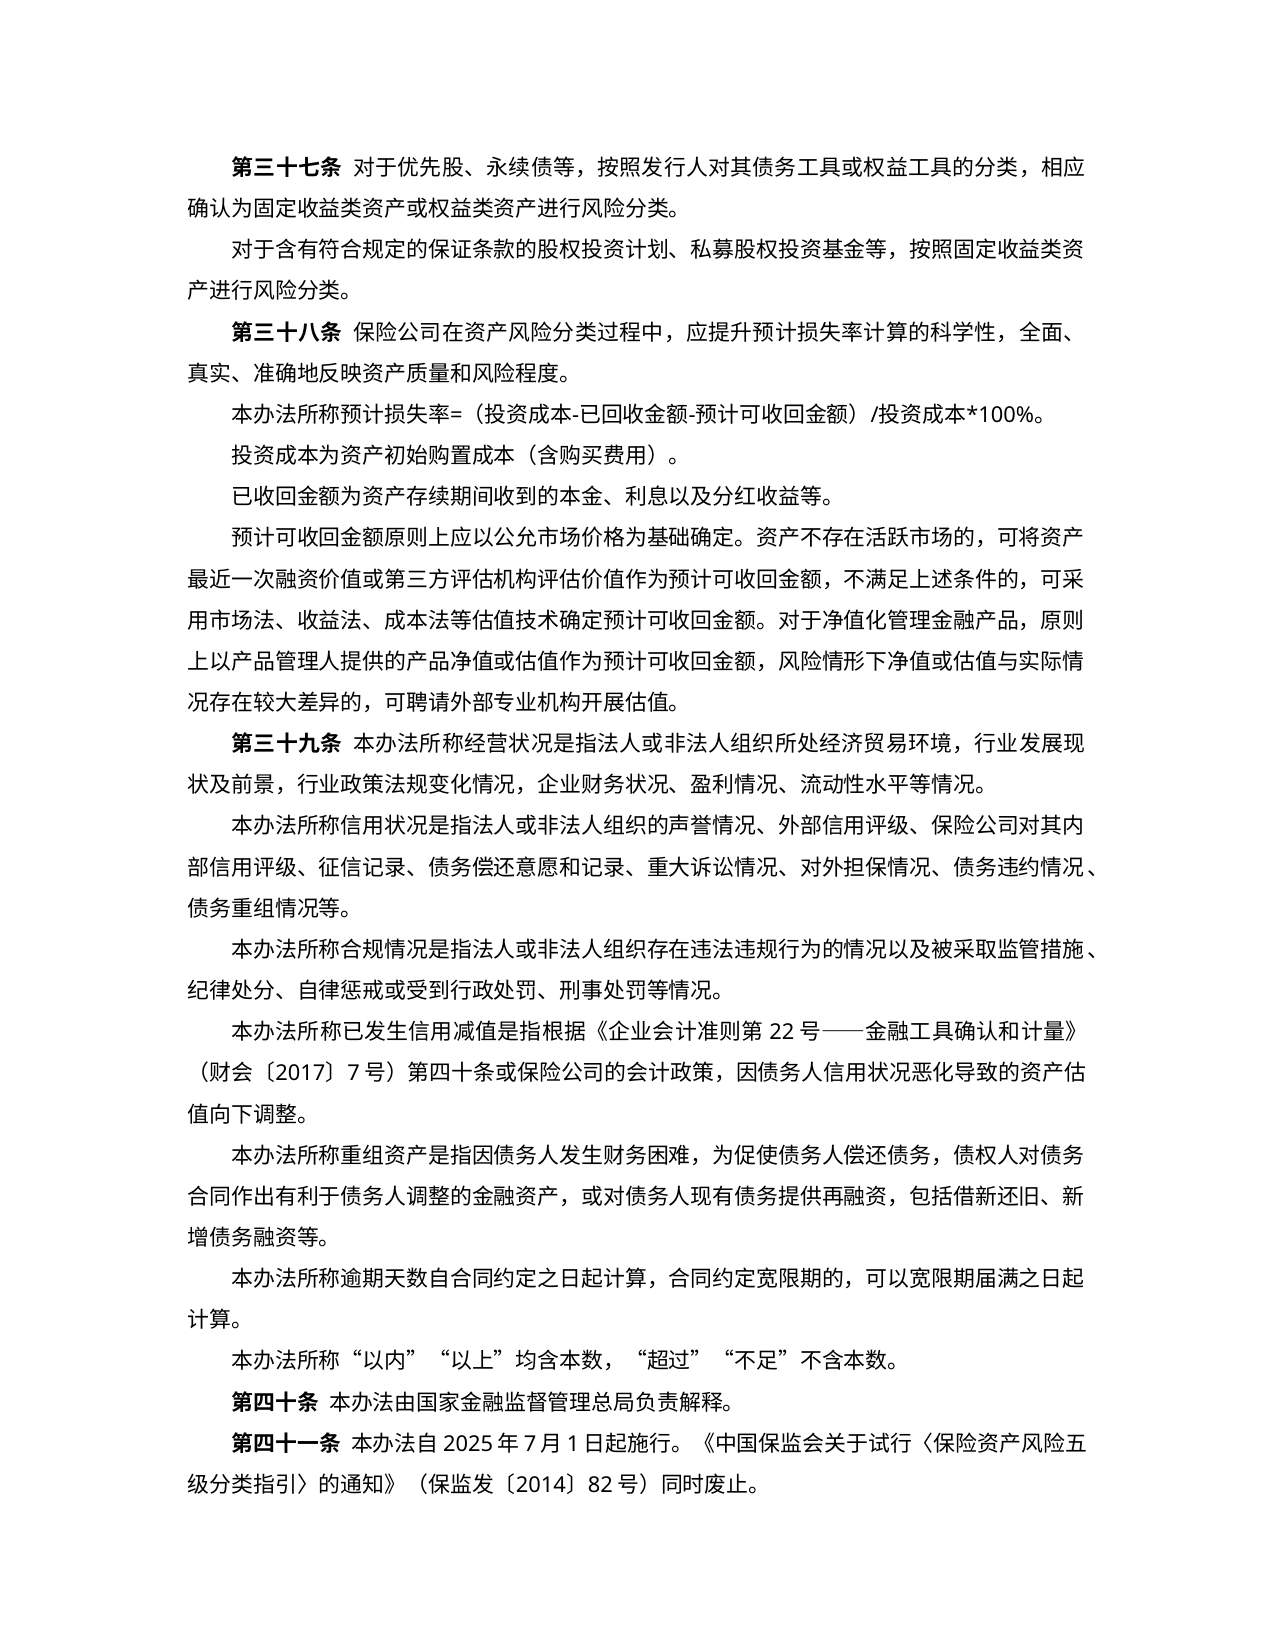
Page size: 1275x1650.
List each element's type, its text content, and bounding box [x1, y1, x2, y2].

text 本办法所称合规情况是指法人或非法人组织存在违法违规行为的情况以及被采取监管措施、纪律处分、自律惩戒或受到行政处罚、刑事处罚等情况。 [187, 932, 1087, 1005]
text 本办法所称预计损失率=（投资成本-已回收金额-预计可收回金额）/投资成本*100%。 [187, 397, 1087, 429]
text 第三十九条 本办法所称经营状况是指法人或非法人组织所处经济贸易环境，行业发展现状及前景，行业政策法规变化情况，企业财务状况、盈利情况、流动性水平等情况。 [187, 726, 1087, 799]
text 第四十一条 本办法自2025年7月1日起施行。《中国保监会关于试行〈保险资产风险五级分类指引〉的通知》（保监发〔2014〕82号）同时废止。 [187, 1426, 1087, 1499]
text 本办法所称已发生信用减值是指根据《企业会计准则第22号——金融工具确认和计量》（财会〔2017〕7号）第四十条或保险公司的会计政策，因债务人信用状况恶化导致的资产估值向下调整。 [187, 1014, 1087, 1128]
text 第三十七条 对于优先股、永续债等，按照发行人对其债务工具或权益工具的分类，相应确认为固定收益类资产或权益类资产进行风险分类。 [187, 150, 1087, 223]
text 本办法所称信用状况是指法人或非法人组织的声誉情况、外部信用评级、保险公司对其内部信用评级、征信记录、债务偿还意愿和记录、重大诉讼情况、对外担保情况、债务违约情况、债务重组情况等。 [187, 808, 1087, 922]
text 本办法所称逾期天数自合同约定之日起计算，合同约定宽限期的，可以宽限期届满之日起计算。 [187, 1261, 1087, 1334]
text 已收回金额为资产存续期间收到的本金、利息以及分红收益等。 [187, 479, 1087, 511]
text 预计可收回金额原则上应以公允市场价格为基础确定。资产不存在活跃市场的，可将资产最近一次融资价值或第三方评估机构评估价值作为预计可收回金额，不满足上述条件的，可采用市场法、收益法、成本法等估值技术确定预计可收回金额。对于净值化管理金融产品，原则上以产品管理人提供的产品净值或估值作为预计可收回金额，风险情形下净值或估值与实际情况存在较大差异的，可聘请外部专业机构开展估值。 [187, 520, 1087, 717]
text 投资成本为资产初始购置成本（含购买费用）。 [187, 438, 1087, 470]
text 第四十条 本办法由国家金融监督管理总局负责解释。 [187, 1385, 1087, 1416]
text 对于含有符合规定的保证条款的股权投资计划、私募股权投资基金等，按照固定收益类资产进行风险分类。 [187, 232, 1087, 305]
text 本办法所称重组资产是指因债务人发生财务困难，为促使债务人偿还债务，债权人对债务合同作出有利于债务人调整的金融资产，或对债务人现有债务提供再融资，包括借新还旧、新增债务融资等。 [187, 1138, 1087, 1252]
text 第三十八条 保险公司在资产风险分类过程中，应提升预计损失率计算的科学性，全面、真实、准确地反映资产质量和风险程度。 [187, 314, 1087, 387]
text 本办法所称“以内”“以上”均含本数，“超过”“不足”不含本数。 [187, 1343, 1087, 1375]
